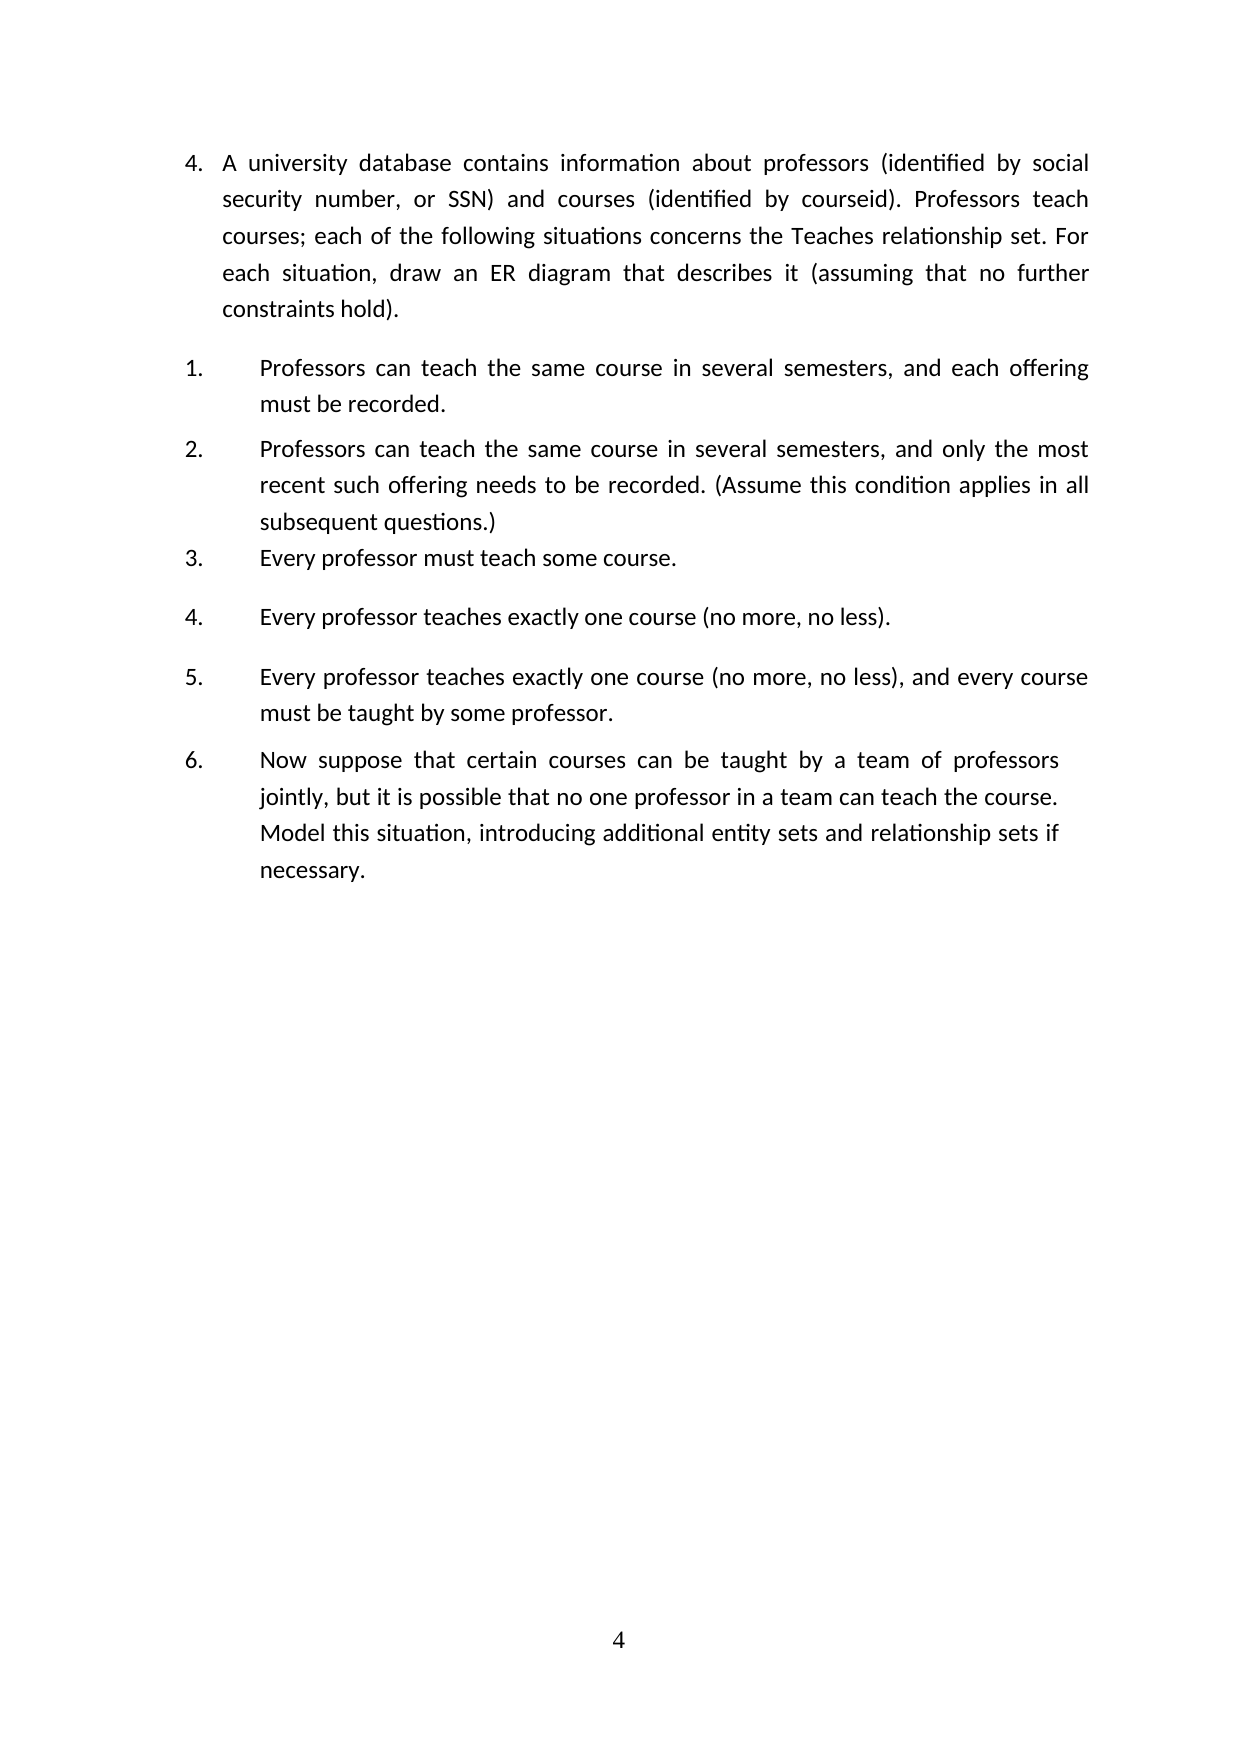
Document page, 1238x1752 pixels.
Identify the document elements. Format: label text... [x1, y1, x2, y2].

list Now suppose that certain courses can be taught by a team of professors jointly, but it is possible that no one professor in a team can teach the course. Model this situation, introducing additional entity sets and relationship sets if necessary. [184, 744, 1060, 884]
list Every professor must teach some course. [184, 542, 1090, 573]
list Every professor teaches exactly one course (no more, no less), and every course must be taught by some professor. [184, 661, 1090, 728]
list A university database contains information about professors (identified by social security number, or SSN) and courses (identified by courseid). Professors teach courses; each of the following situations concerns the Teaches relationship set. For each situation, draw an ER diagram that describes it (assuming that no further constraints hold). [184, 147, 1090, 324]
list Professors can teach the same course in several semesters, and only the most recent such offering needs to be recorded. (Assume this condition applies in all subsequent questions.) [184, 433, 1090, 536]
list Professors can teach the same course in several semesters, and each offering must be recorded. [184, 352, 1090, 419]
list Every professor teaches exactly one course (no more, no less). [184, 602, 1090, 632]
